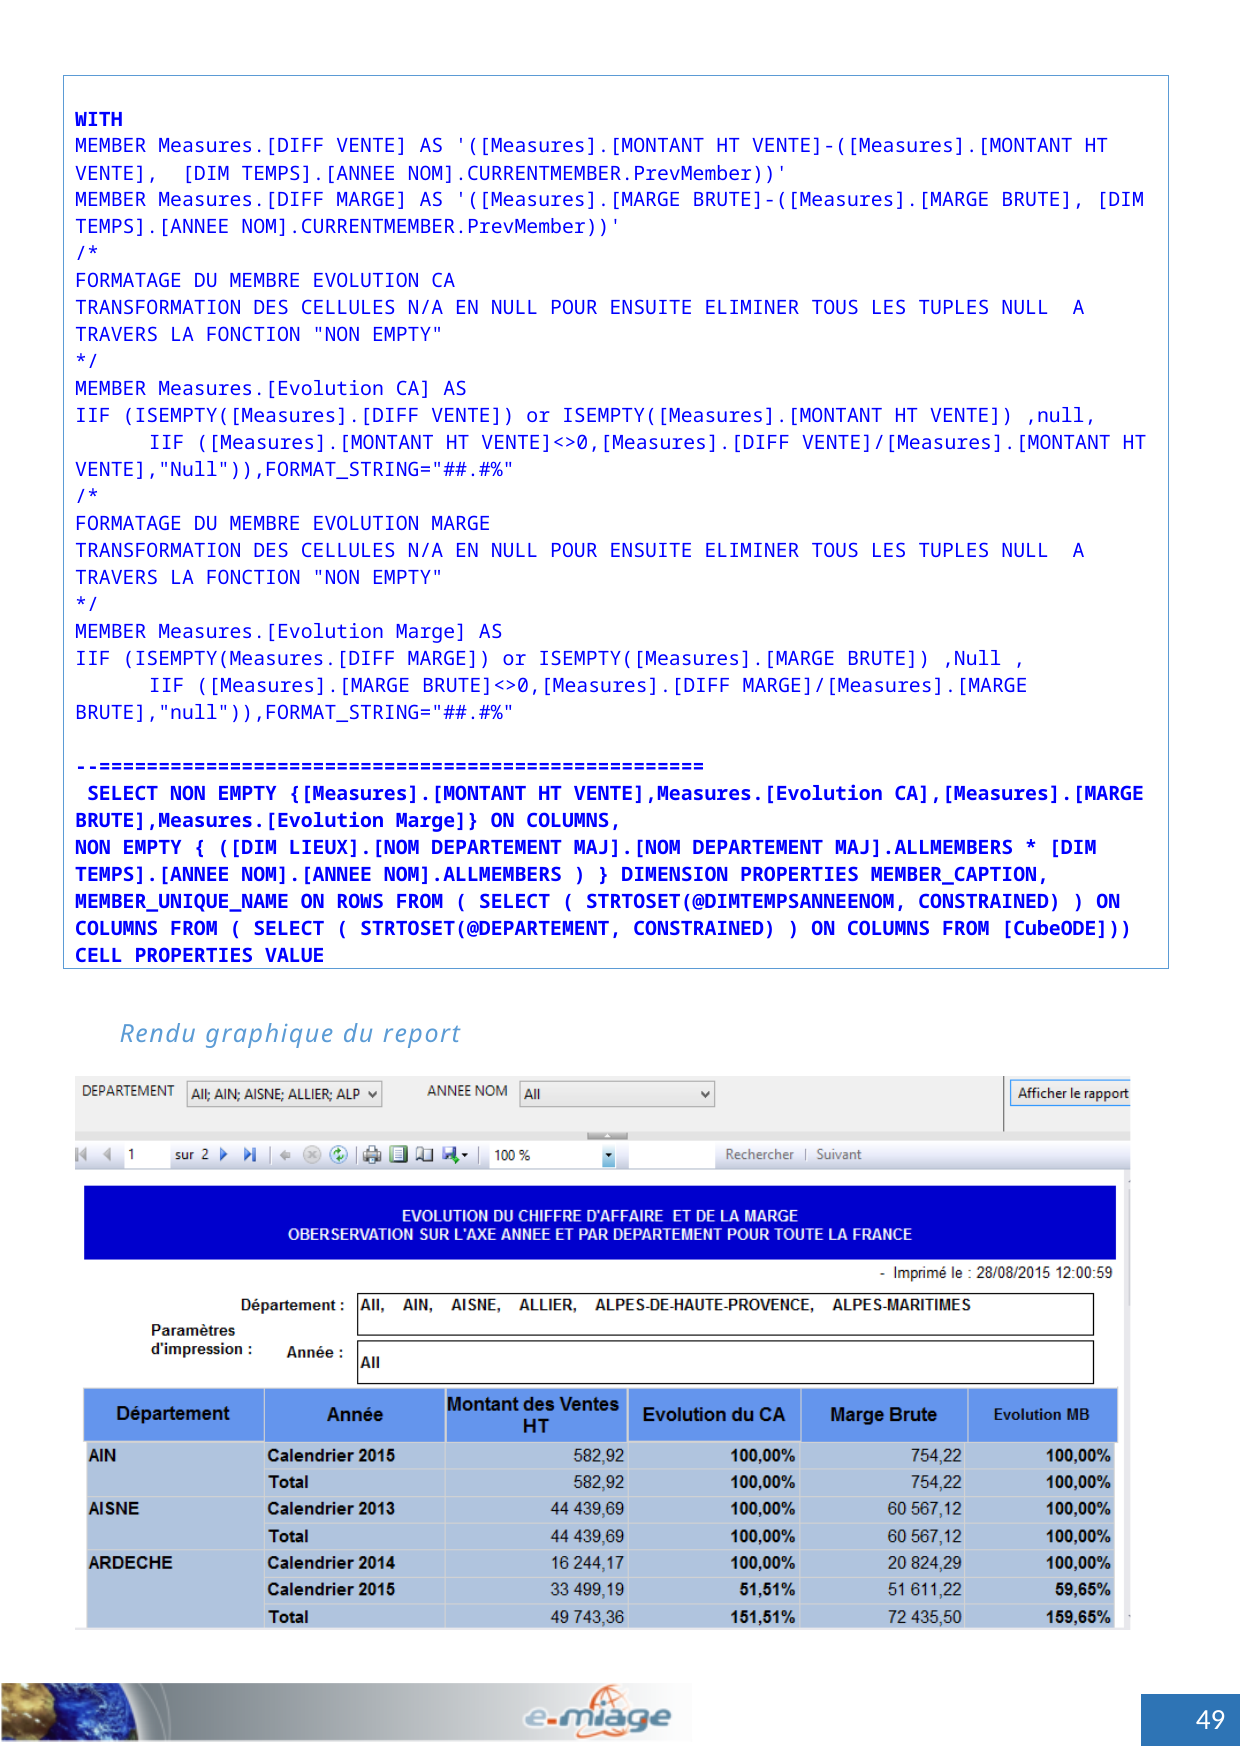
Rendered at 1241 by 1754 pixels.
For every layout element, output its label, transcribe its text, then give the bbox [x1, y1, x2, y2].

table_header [64, 76, 1168, 968]
picture [1, 1683, 693, 1742]
picture [75, 1076, 1131, 1630]
subtitle Rendu graphique du report [119, 1016, 1165, 1050]
